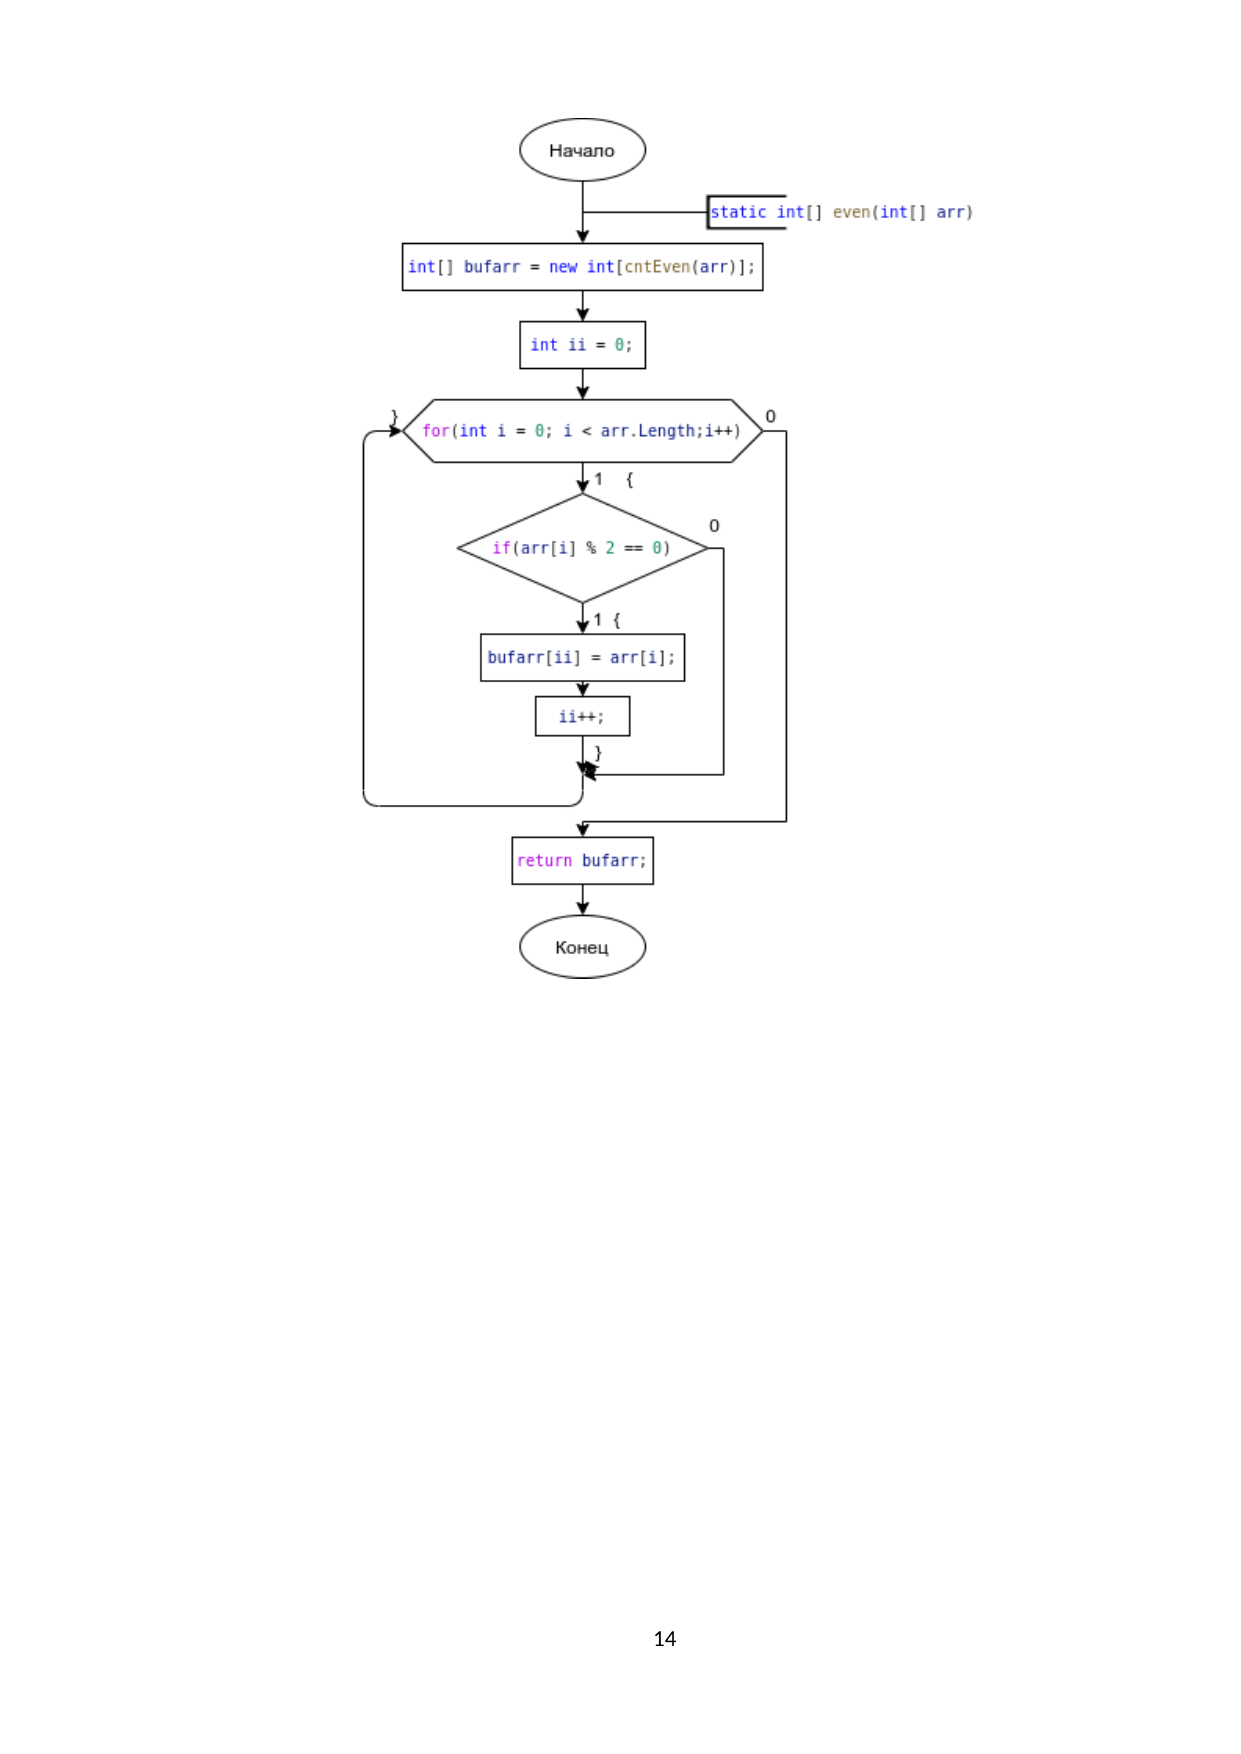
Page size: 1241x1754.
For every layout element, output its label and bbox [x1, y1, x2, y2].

picture [352, 118, 977, 979]
text [177, 118, 1152, 1004]
